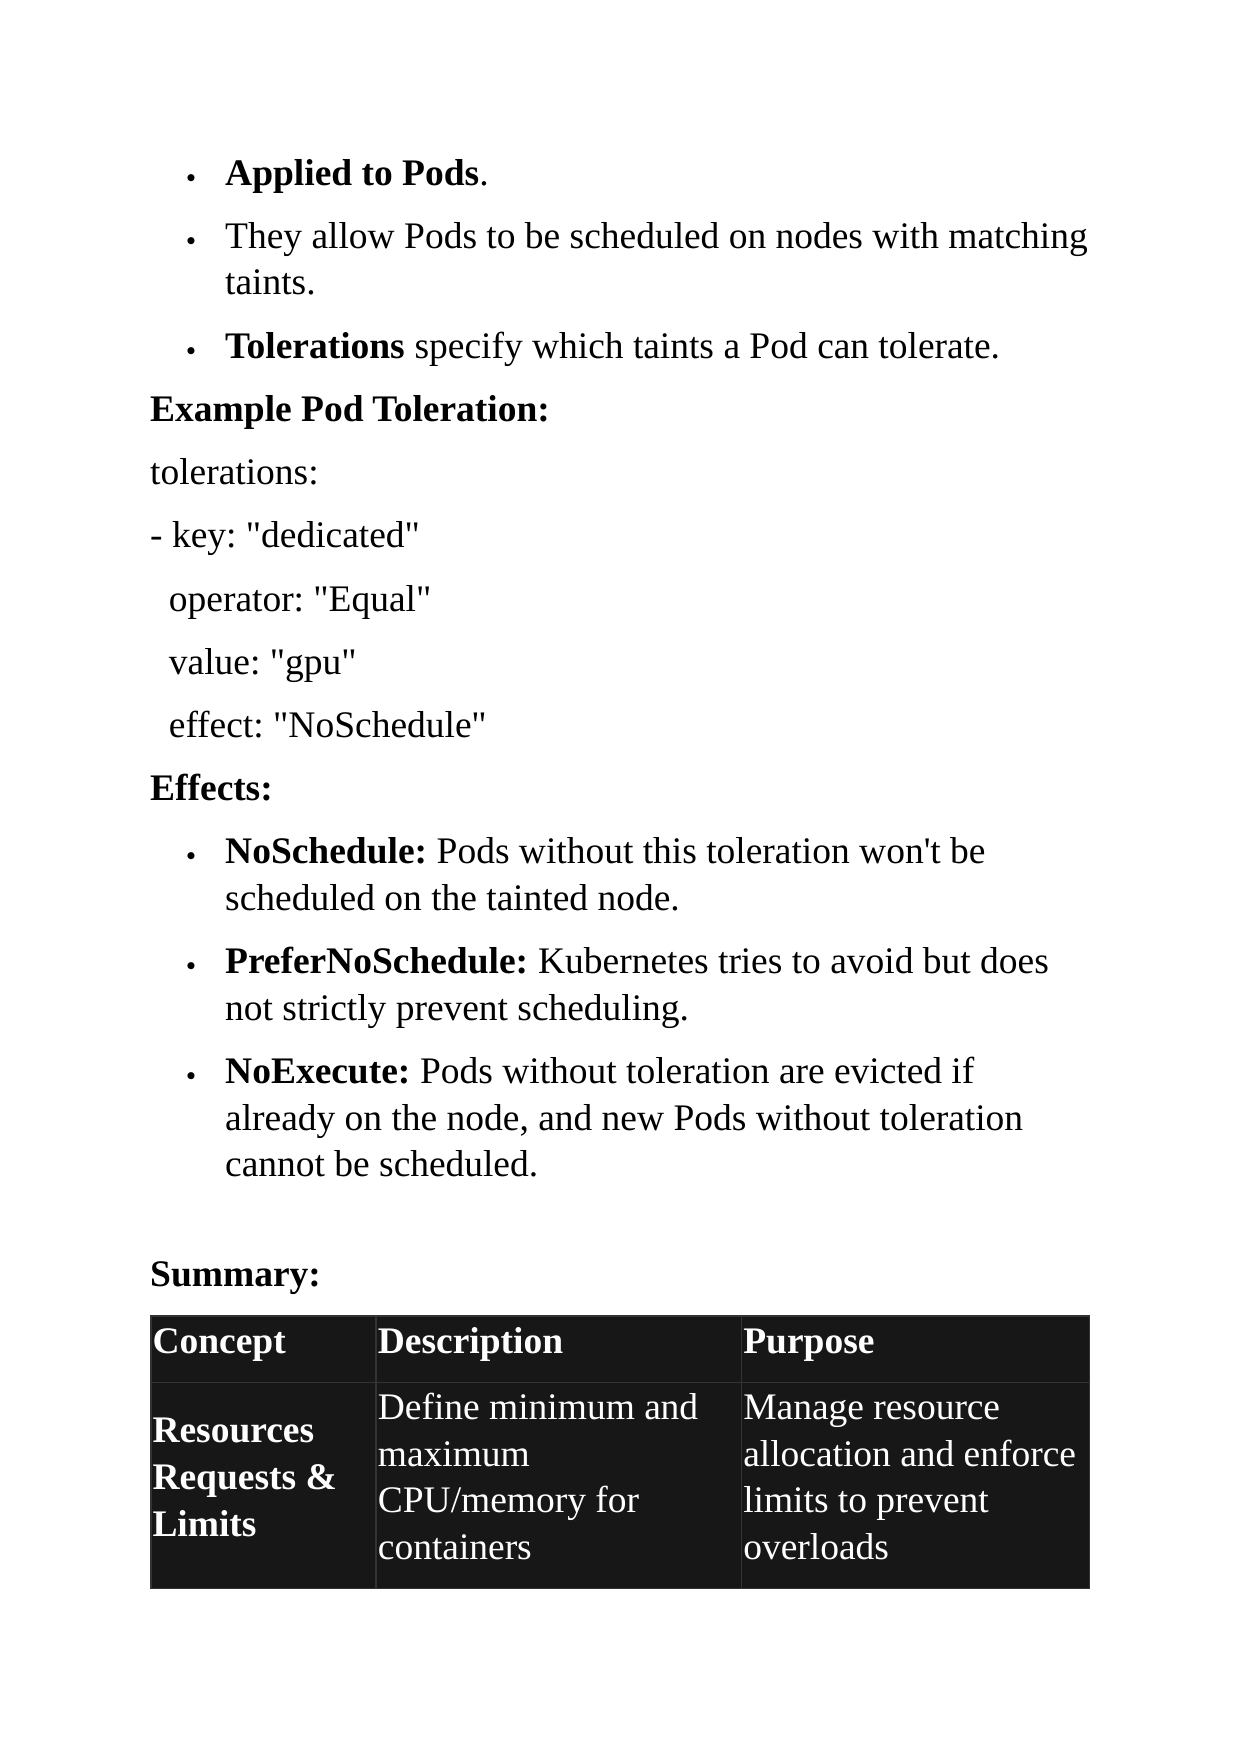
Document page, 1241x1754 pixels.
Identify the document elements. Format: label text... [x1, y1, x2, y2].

list Applied to Pods. [187, 150, 1090, 193]
table_cell Define minimum and maximum CPU/memory for containers [377, 1383, 741, 1588]
list Tolerations specify which taints a Pod can tolerate. [187, 323, 1090, 366]
text value: "gpu" [150, 639, 1090, 682]
table_header Concept [152, 1317, 375, 1381]
table_cell Manage resource allocation and enforce limits to prevent overloads [742, 1383, 1089, 1588]
table_header Description [377, 1317, 741, 1381]
text - key: "dedicated" [150, 513, 1090, 556]
text Effects: [150, 766, 1090, 809]
text effect: "NoSchedule" [150, 702, 1090, 746]
text Summary: [150, 1252, 1090, 1295]
table_header Purpose [742, 1317, 1089, 1381]
list They allow Pods to be scheduled on nodes with matching taints. [187, 213, 1090, 303]
text operator: "Equal" [150, 576, 1090, 619]
list NoSchedule: Pods without this toleration won't be scheduled on the tainted node. [187, 829, 1090, 918]
text tolerations: [150, 449, 1090, 493]
table_cell Resources Requests & Limits [152, 1383, 375, 1588]
list NoExecute: Pods without toleration are evicted if already on the node, and new Pods without toleration cannot be scheduled. [187, 1048, 1090, 1185]
list PreferNoSchedule: Kubernetes tries to avoid but does not strictly prevent scheduling. [187, 939, 1090, 1028]
text Example Pod Toleration: [150, 386, 1090, 429]
